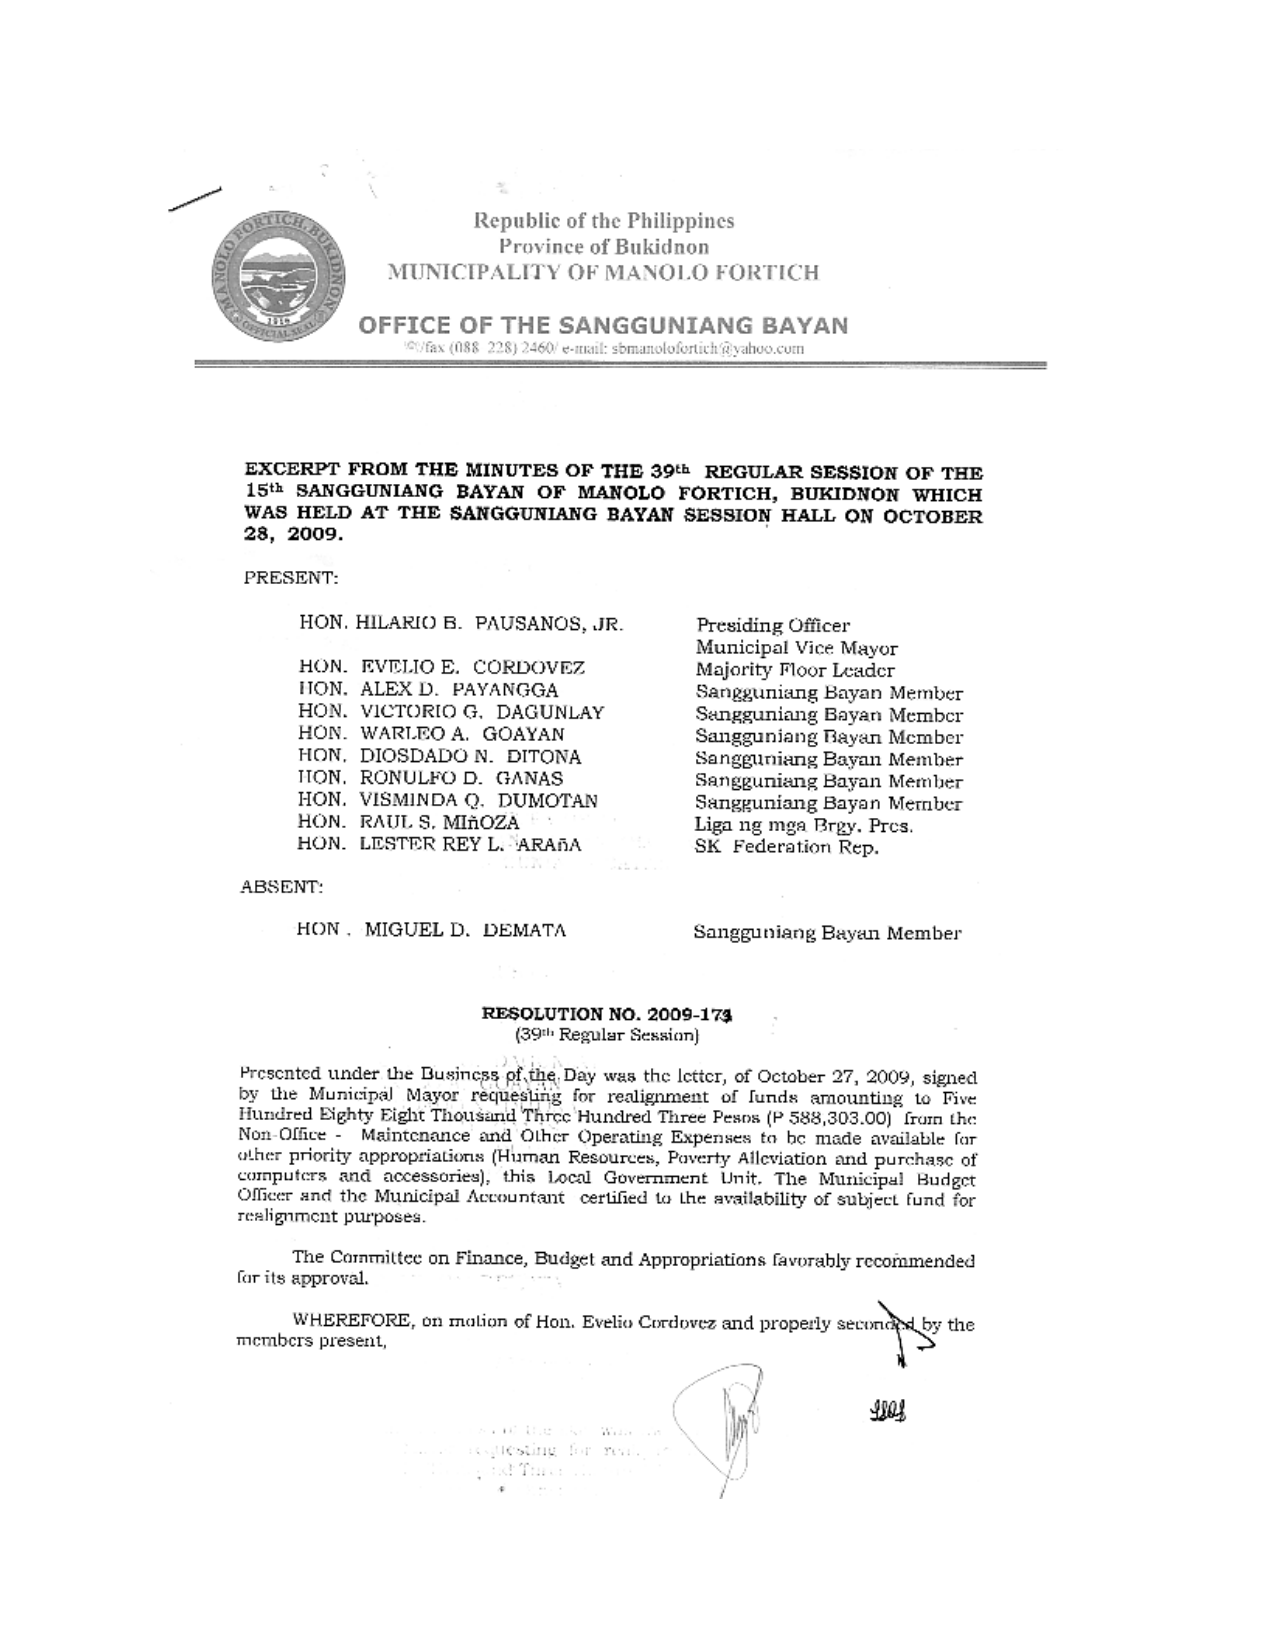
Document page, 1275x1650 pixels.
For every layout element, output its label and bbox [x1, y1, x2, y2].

picture [150, 149, 1063, 1499]
